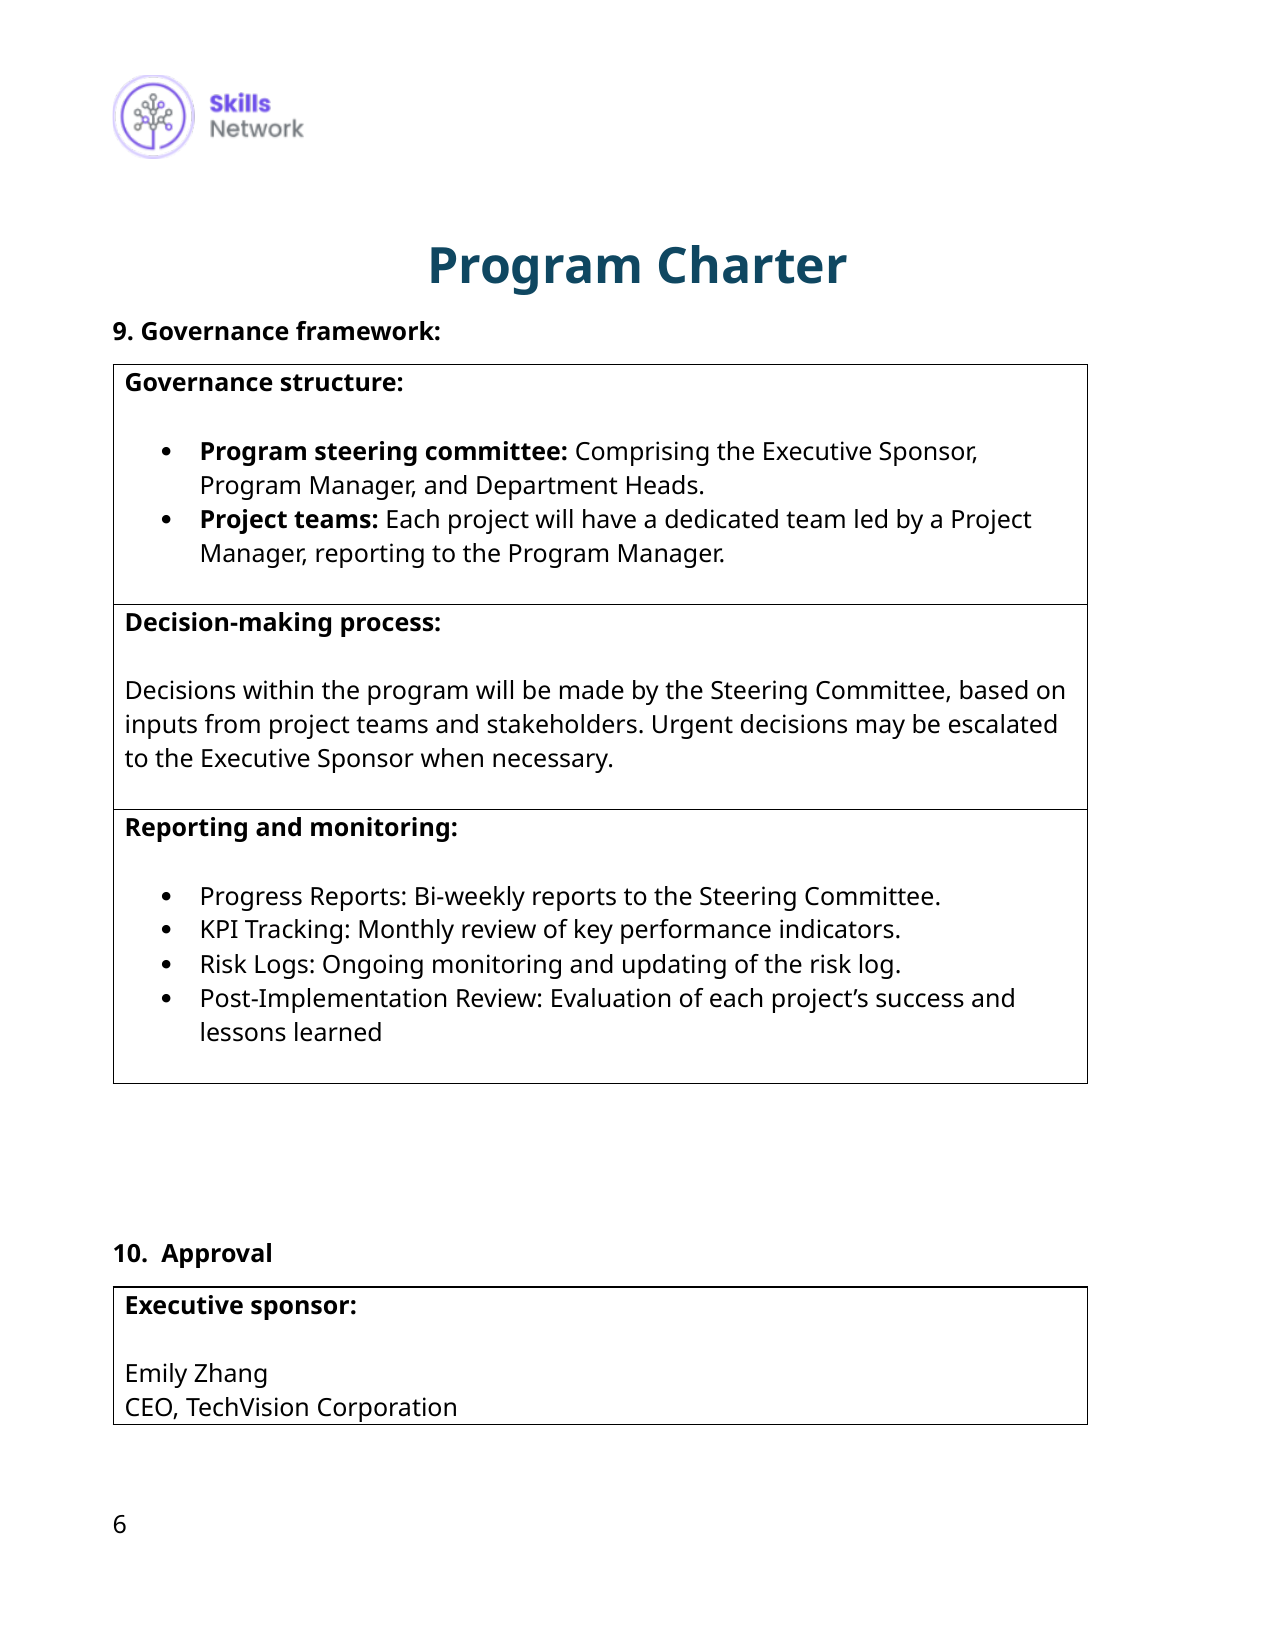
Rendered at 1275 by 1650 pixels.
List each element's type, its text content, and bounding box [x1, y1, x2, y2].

table_header Executive sponsor: Emily Zhang CEO, TechVision Corporation [114, 1288, 1087, 1424]
table_header Governance structure: Program steering committee: Comprising the Executive Sponsor, Program Manager, and Department Heads. Project teams: Each project will have a dedicated team led by a Project Manager, reporting to the Program Manager. [114, 365, 1087, 603]
text 10. Approval [112, 1236, 1162, 1270]
picture [112, 75, 349, 159]
table_cell Reporting and monitoring: Progress Reports: Bi-weekly reports to the Steering Committee. KPI Tracking: Monthly review of key performance indicators. Risk Logs: Ongoing monitoring and updating of the risk log. Post-Implementation Review: Evaluation of each project’s success and lessons learned [114, 810, 1087, 1082]
text 9. Governance framework: [112, 313, 1162, 347]
table_cell Decision-making process: Decisions within the program will be made by the Steering Committee, based on inputs from project teams and stakeholders. Urgent decisions may be escalated to the Executive Sponsor when necessary. [114, 605, 1087, 809]
